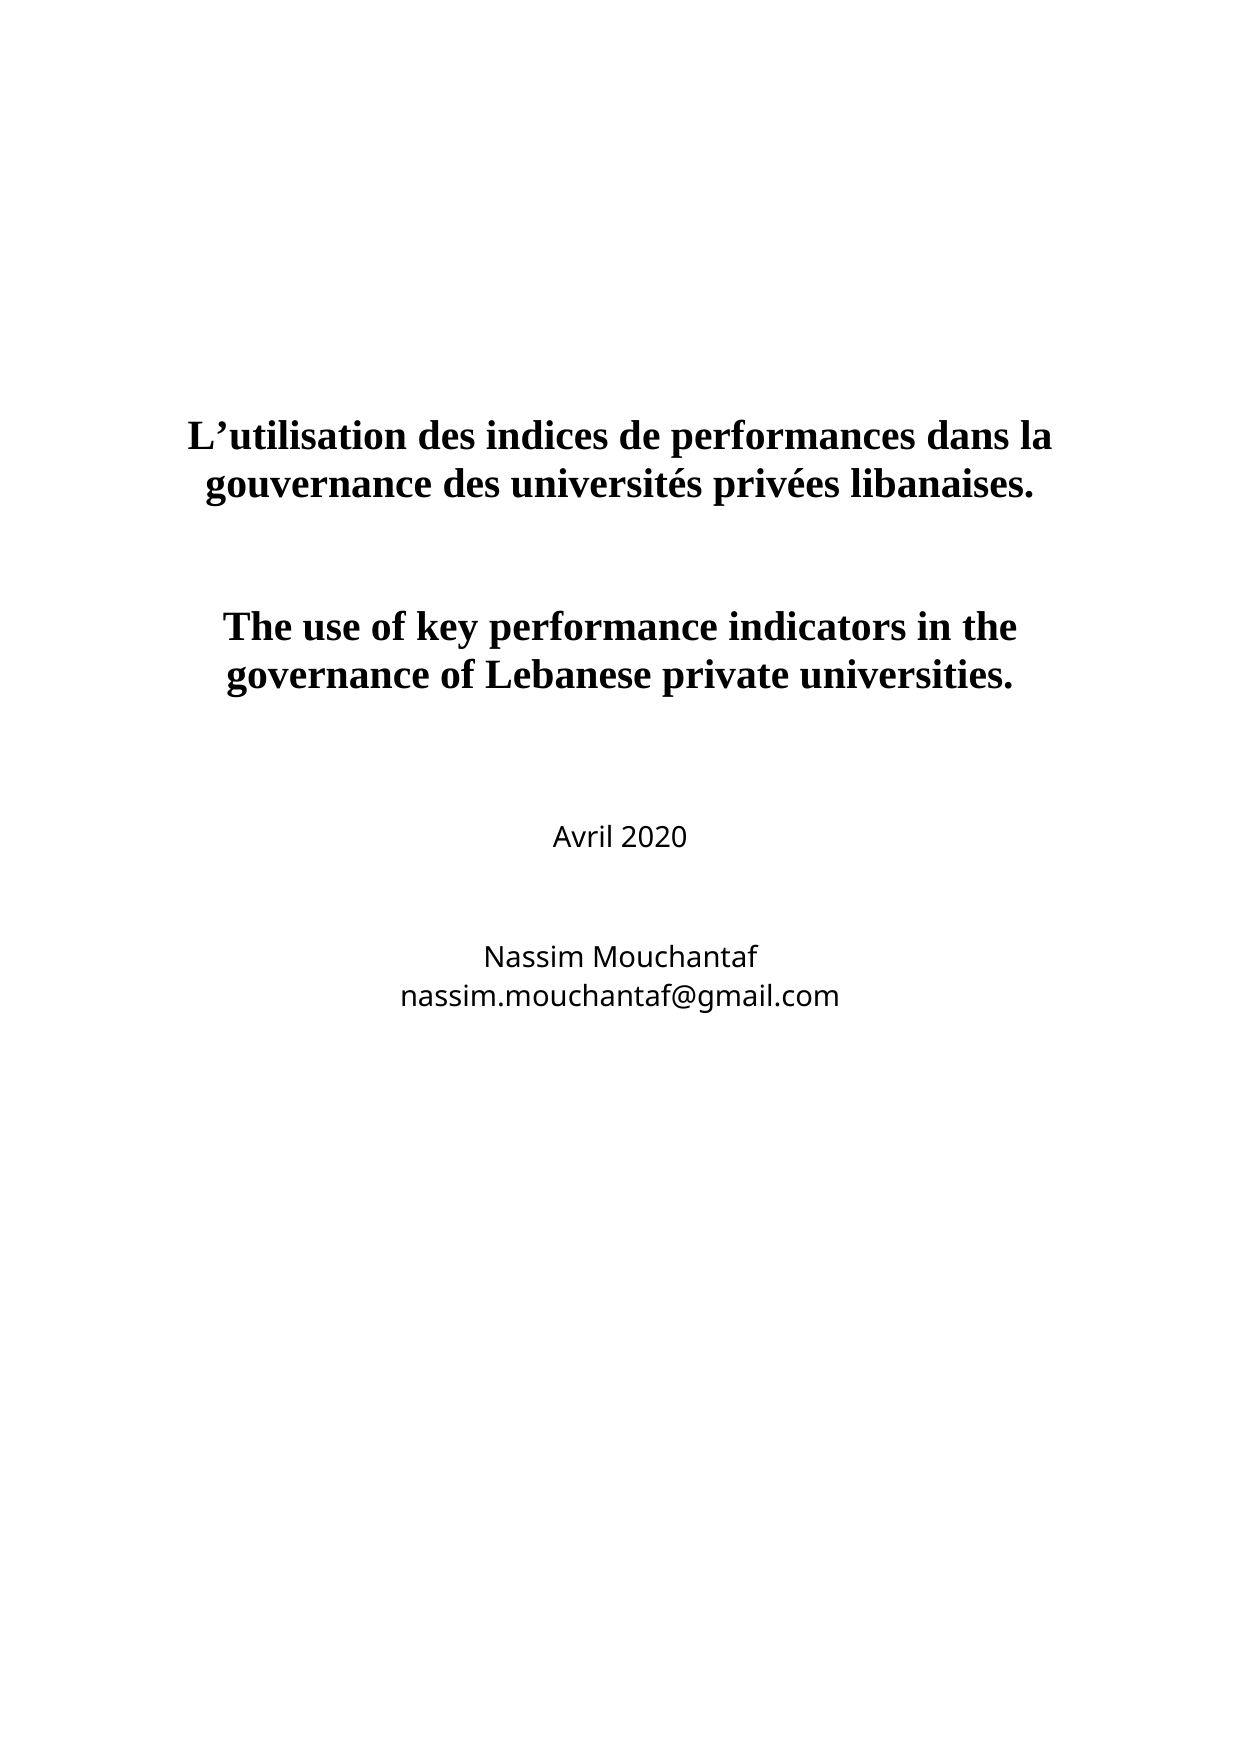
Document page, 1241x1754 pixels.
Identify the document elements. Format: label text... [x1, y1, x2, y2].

text Avril 2020 [150, 817, 1090, 856]
text L’utilisation des indices de performances dans la gouvernance des universités privées libanaises. [150, 410, 1090, 506]
text The use of key performance indicators in the governance of Lebanese private universities. [150, 602, 1090, 698]
text Nassim Mouchantaf [150, 936, 1090, 976]
text nassim.mouchantaf@gmail.com [150, 976, 1090, 1015]
